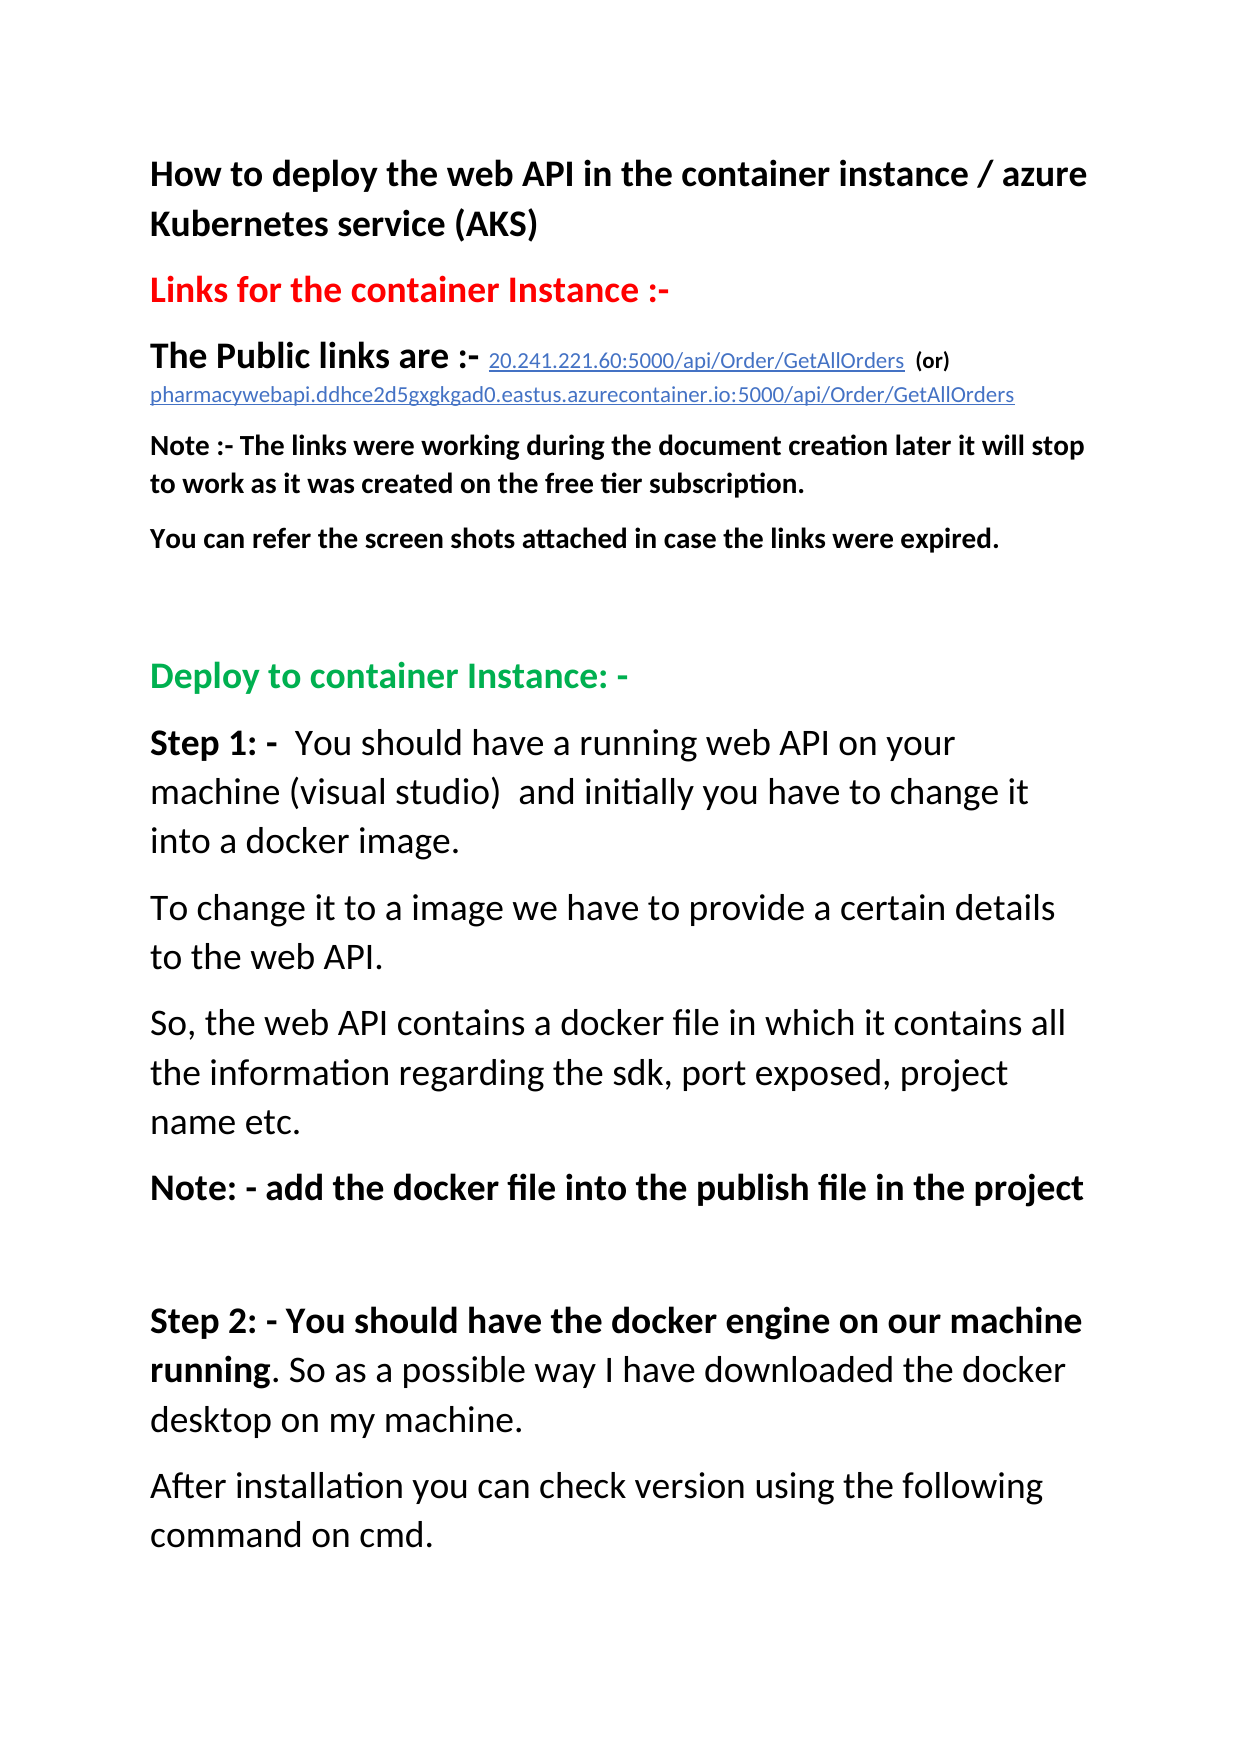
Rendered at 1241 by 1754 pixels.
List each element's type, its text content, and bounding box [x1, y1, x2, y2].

text Step 2: - You should have the docker engine on our machine running. So as a possible way I have downloaded the docker desktop on my machine. [150, 1297, 1090, 1441]
text After installation you can check version using the following command on cmd. [150, 1462, 1090, 1557]
text You can refer the screen shots attached in case the links were expired. [150, 520, 1090, 556]
text Step 1: - You should have a running web API on your machine (visual studio) and initially you have to change it into a docker image. [150, 718, 1090, 863]
text How to deploy the web API in the container instance / azure Kubernetes service (AKS) [150, 150, 1090, 245]
text Links for the container Instance :- [150, 266, 1090, 311]
text So, the web API contains a docker file in which it contains all the information regarding the sdk, port exposed, project name etc. [150, 999, 1090, 1144]
text Note :- The links were working during the document creation later it will stop to work as it was created on the free tier subscription. [150, 427, 1090, 501]
text To change it to a image we have to provide a certain details to the web API. [150, 883, 1090, 979]
text Note: - add the docker file into the publish file in the project [150, 1164, 1090, 1210]
text Deploy to container Instance: - [150, 652, 1090, 698]
text The Public links are :- 20.241.221.60:5000/api/Order/GetAllOrders (or) pharmacywebapi.ddhce2d5gxgkgad0.eastus.azurecontainer.io:5000/api/Order/GetAllOrders [150, 332, 1090, 408]
